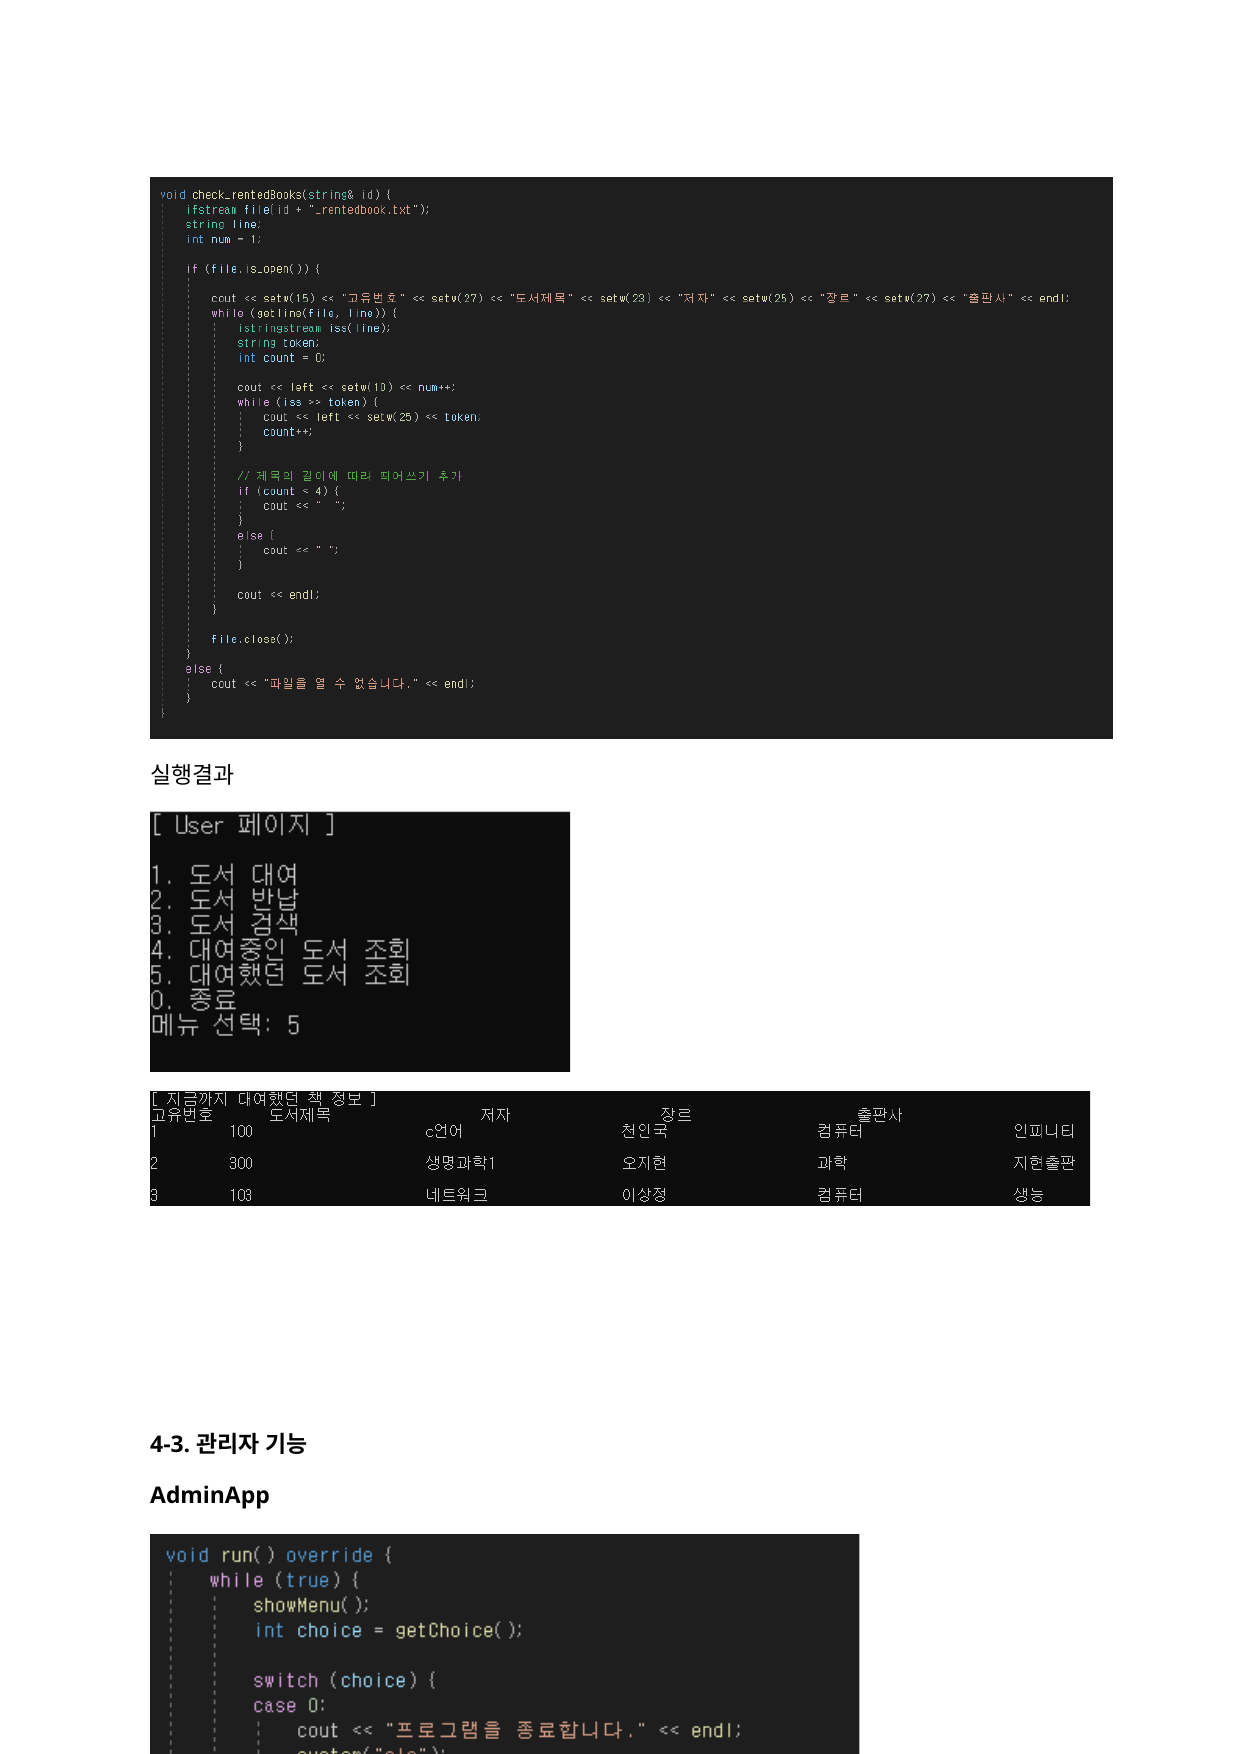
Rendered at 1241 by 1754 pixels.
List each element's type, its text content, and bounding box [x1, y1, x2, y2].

picture [150, 809, 571, 1072]
text AdminApp [150, 1478, 1090, 1510]
picture [150, 1090, 1091, 1206]
picture [150, 1534, 860, 1754]
text 실행결과 [150, 757, 1090, 790]
text 4-3. 관리자 기능 [150, 1426, 1090, 1459]
picture [150, 177, 1113, 739]
